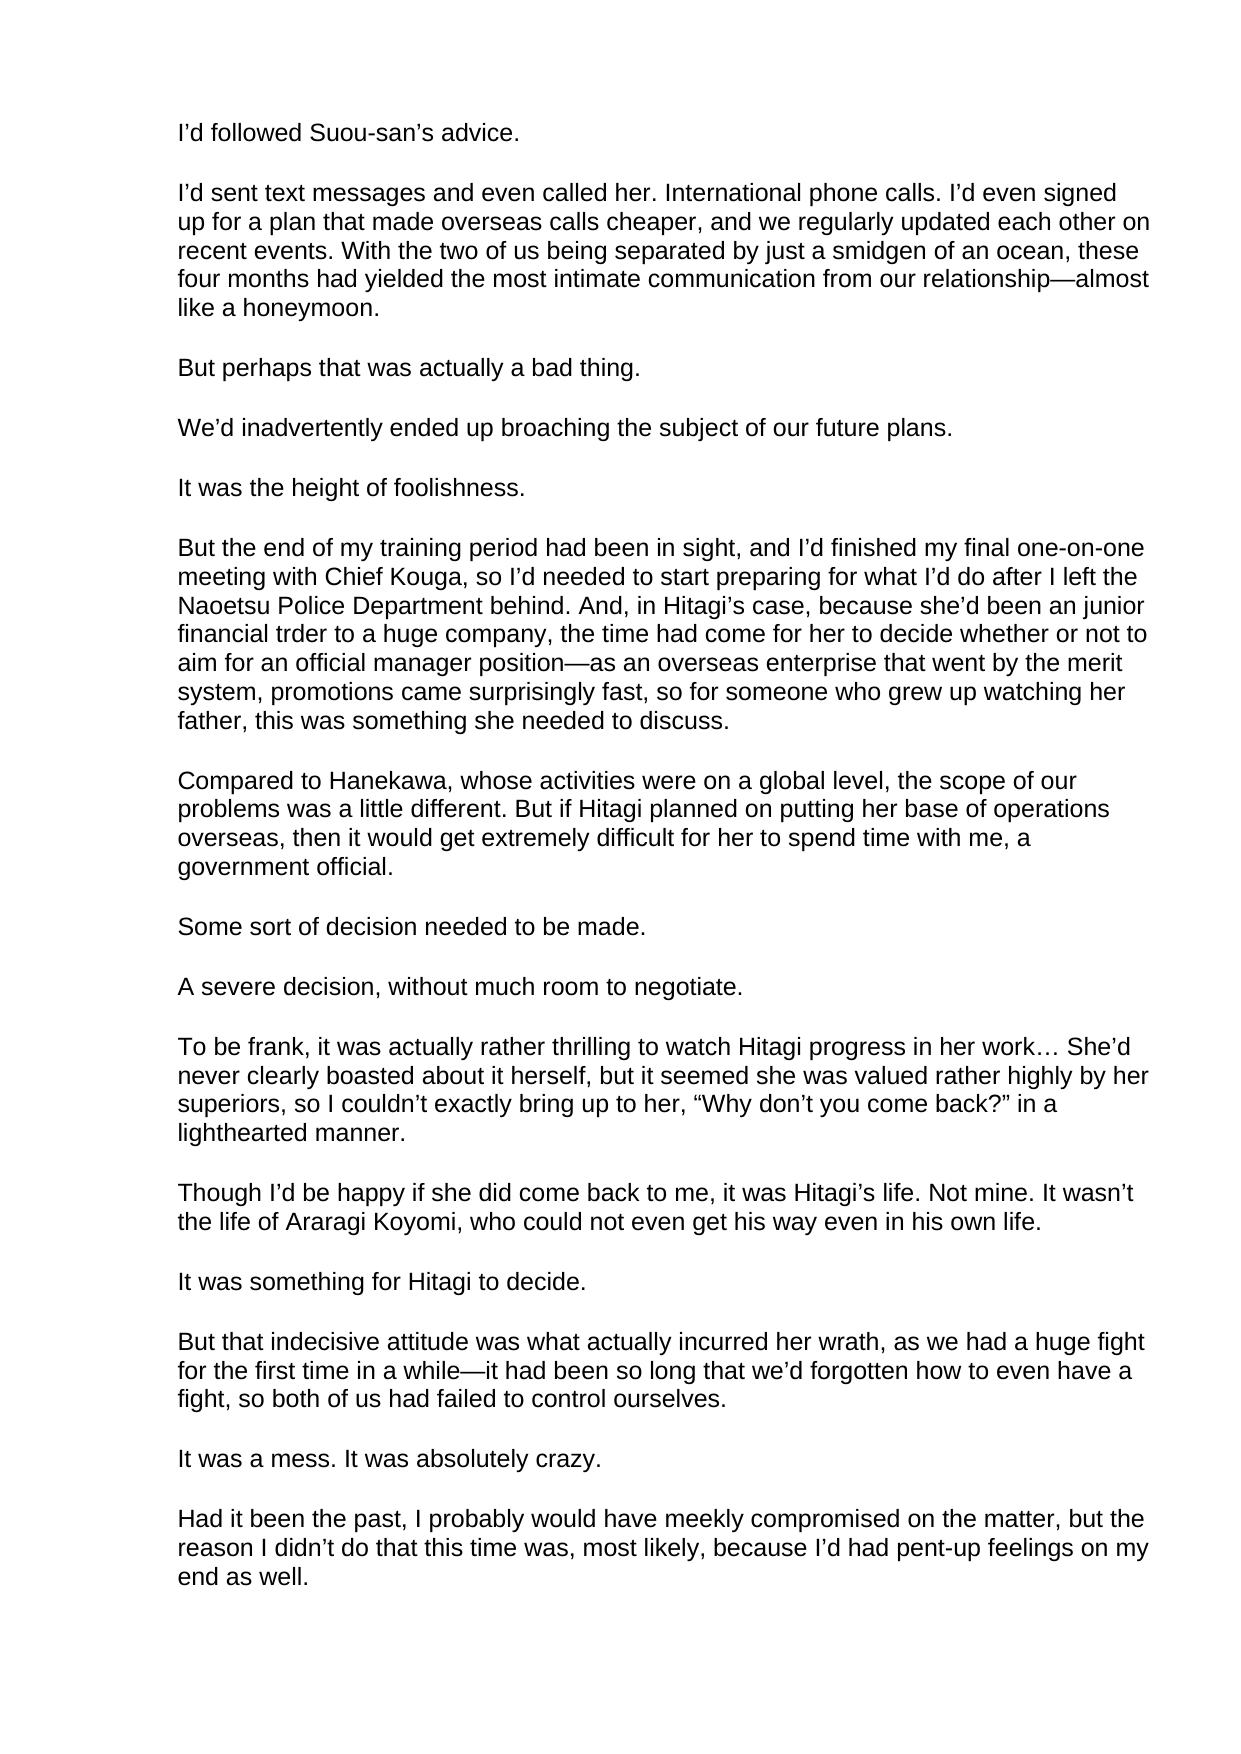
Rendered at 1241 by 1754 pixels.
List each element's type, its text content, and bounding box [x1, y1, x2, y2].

text Some sort of decision needed to be made. [177, 912, 1152, 941]
text I’d sent text messages and even called her. International phone calls. I’d even signed up for a plan that made overseas calls cheaper, and we regularly updated each other on recent events. With the two of us being separated by just a smidgen of an ocean, these four months had yielded the most intimate communication from our relationship—almost like a honeymoon. [177, 178, 1152, 322]
text To be frank, it was actually rather thrilling to watch Hitagi progress in her work… She’d never clearly boasted about it herself, but it seemed she was valued rather highly by her superiors, so I couldn’t exactly bring up to her, “Why don’t you come back?” in a lighthearted manner. [177, 1032, 1152, 1147]
text I’d followed Suou-san’s advice. [177, 118, 1152, 147]
text It was something for Hitagi to decide. [177, 1267, 1152, 1296]
text A severe decision, without much room to negotiate. [177, 972, 1152, 1001]
text But that indecisive attitude was what actually incurred her wrath, as we had a huge fight for the first time in a while—it had been so long that we’d forgotten how to even have a fight, so both of us had failed to control ourselves. [177, 1327, 1152, 1413]
text Had it been the past, I probably would have meekly compromised on the matter, but the reason I didn’t do that this time was, most likely, because I’d had pent-up feelings on my end as well. [177, 1504, 1152, 1591]
text Compared to Hanekawa, whose activities were on a global level, the scope of our problems was a little different. But if Hitagi planned on putting her base of operations overseas, then it would get extremely difficult for her to spend time with me, a government official. [177, 766, 1152, 881]
text But perhaps that was actually a bad thing. [177, 353, 1152, 382]
text Though I’d be happy if she did come back to me, it was Hitagi’s life. Not mine. It wasn’t the life of Araragi Koyomi, who could not even get his way even in his own life. [177, 1178, 1152, 1236]
text It was the height of foolishness. [177, 473, 1152, 502]
text But the end of my training period had been in sight, and I’d finished my final one-on-one meeting with Chief Kouga, so I’d needed to start preparing for what I’d do after I left the Naoetsu Police Department behind. And, in Hitagi’s case, because she’d been an junior financial trder to a huge company, the time had come for her to decide whether or not to aim for an official manager position—as an overseas enterprise that went by the merit system, promotions came surprisingly fast, so for someone who grew up watching her father, this was something she needed to discuss. [177, 533, 1152, 734]
text It was a mess. It was absolutely crazy. [177, 1444, 1152, 1473]
text We’d inadvertently ended up broaching the subject of our future plans. [177, 413, 1152, 442]
